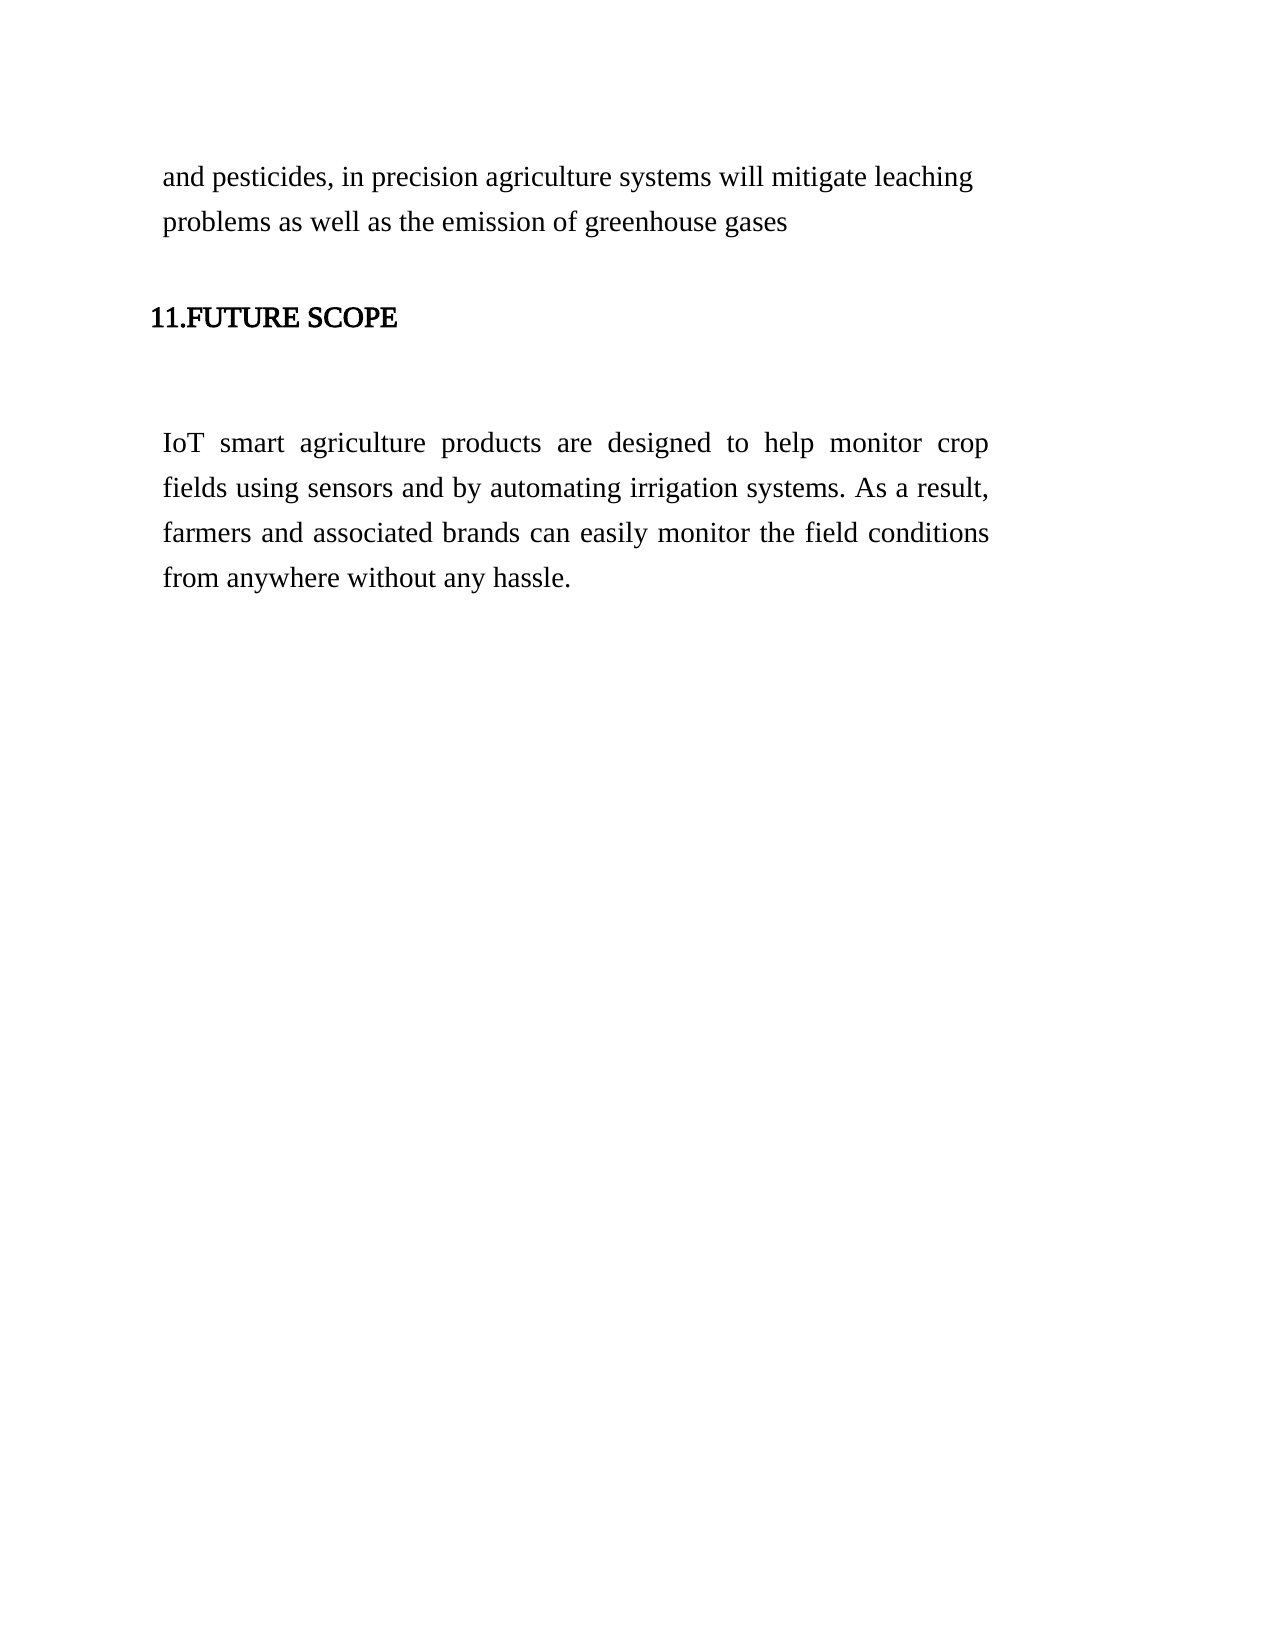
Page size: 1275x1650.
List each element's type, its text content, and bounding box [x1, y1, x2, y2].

text IoT smart agriculture products are designed to help monitor crop fields using sensors and by automating irrigation systems. As a result, farmers and associated brands can easily monitor the field conditions from anywhere without any hassle. [162, 417, 990, 597]
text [162, 150, 982, 240]
subtitle 11.FUTURE SCOPE [150, 303, 1125, 333]
